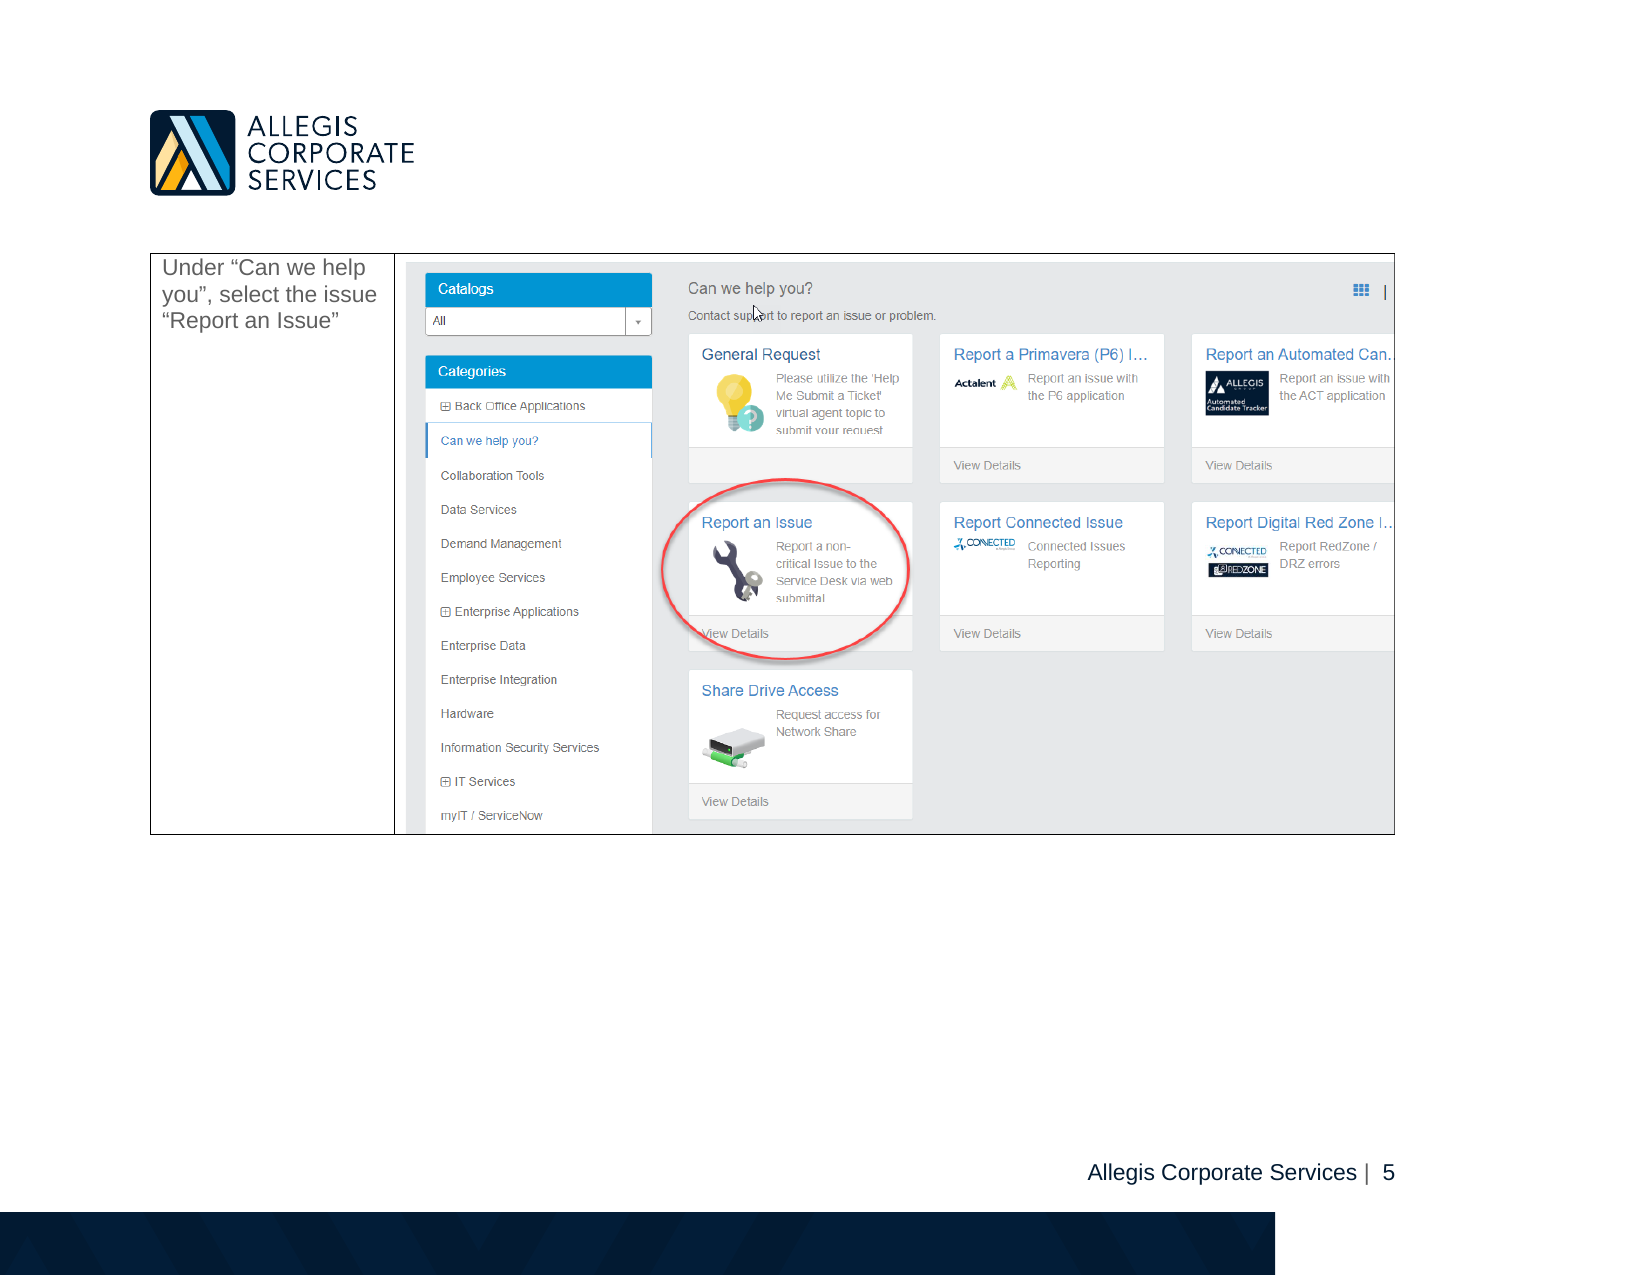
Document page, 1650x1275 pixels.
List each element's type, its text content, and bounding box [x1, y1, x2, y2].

table_cell [395, 254, 405, 834]
picture [405, 254, 1395, 834]
table_cell Under “Can we help you”, select the issue “Report an Issue” [151, 254, 394, 834]
picture [0, 1163, 1275, 1275]
